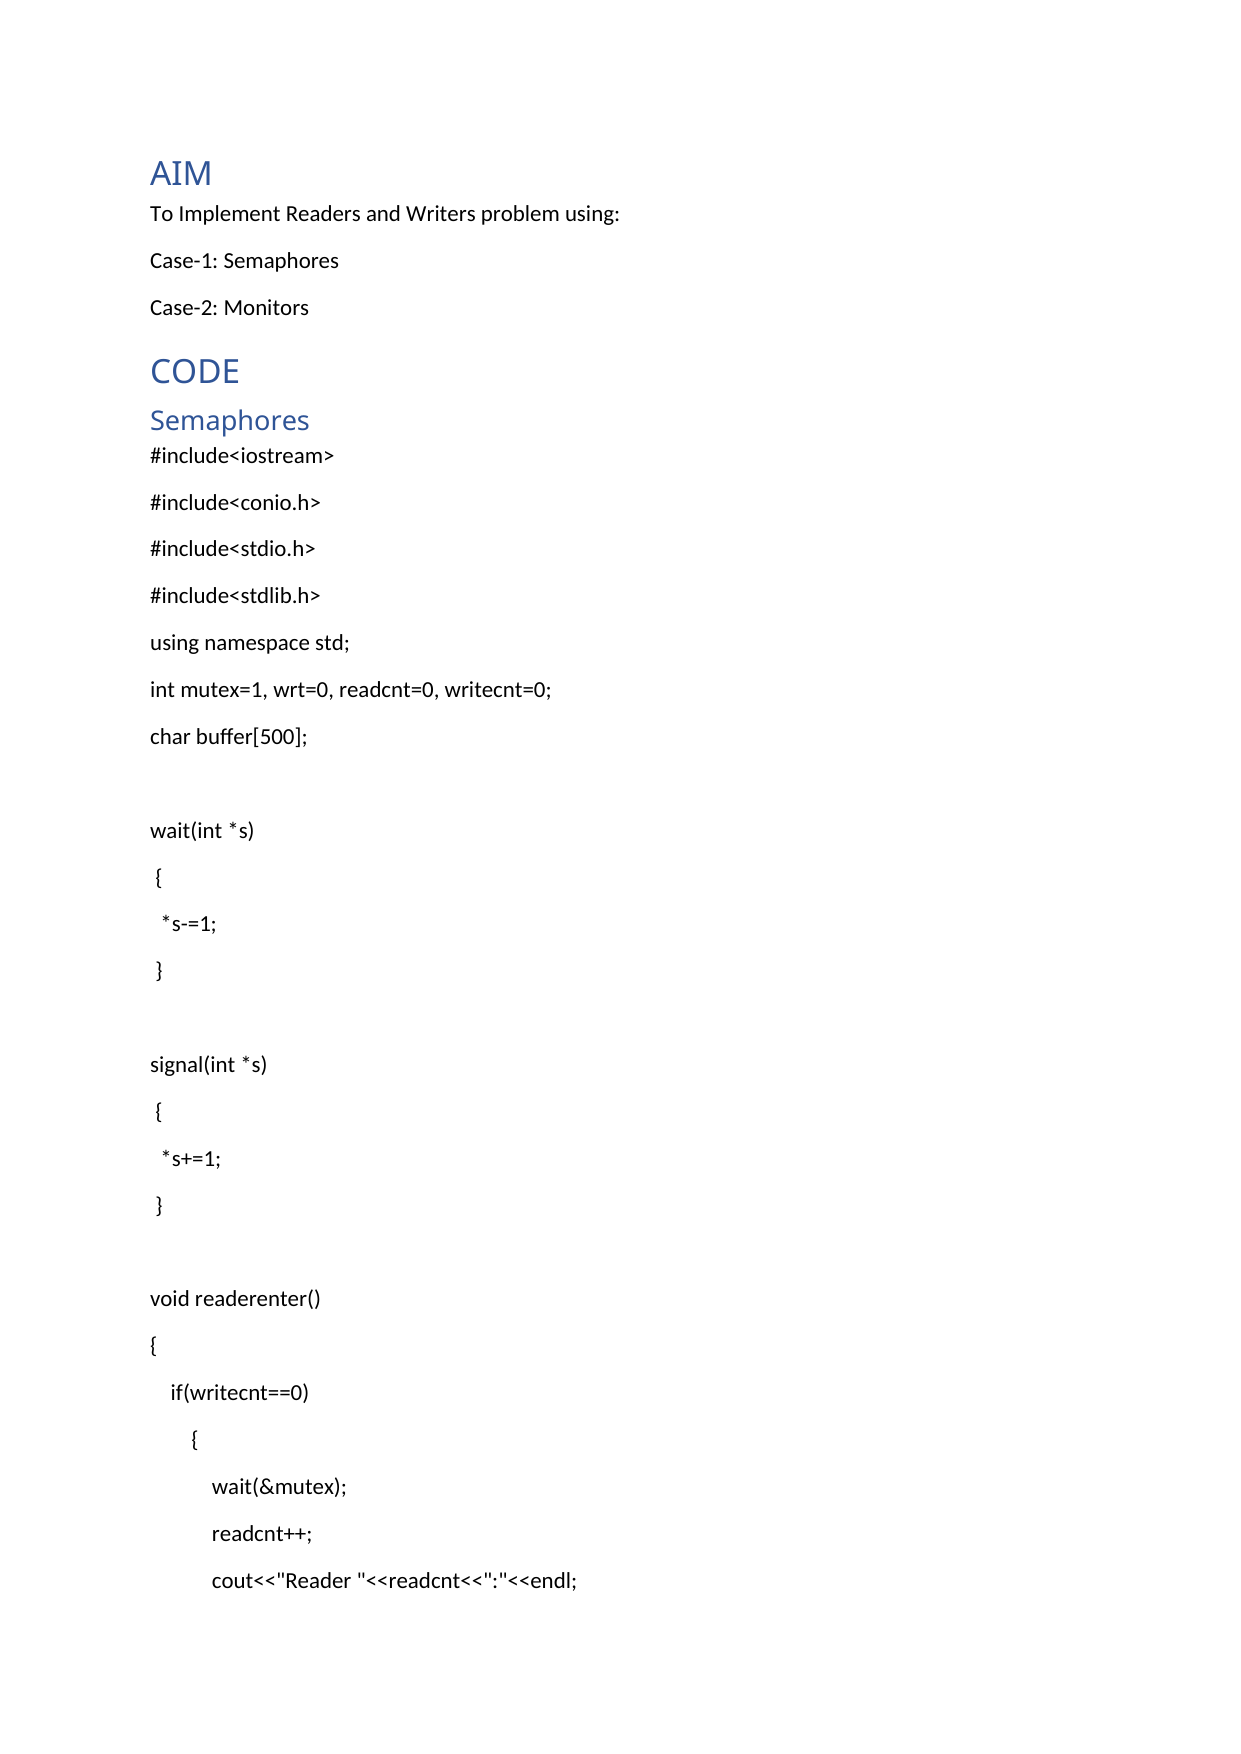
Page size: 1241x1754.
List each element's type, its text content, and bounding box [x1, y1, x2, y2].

text #include<stdio.h> [150, 534, 1090, 563]
text #include<iostream> [150, 441, 1090, 469]
text *s-=1; [150, 909, 1090, 938]
text char buffer[500]; [150, 722, 1090, 750]
text #include<conio.h> [150, 488, 1090, 516]
subtitle Semaphores [150, 401, 1090, 438]
text readcnt++; [150, 1519, 1090, 1547]
subtitle CODE [150, 348, 1090, 393]
subtitle AIM [150, 150, 1090, 195]
text using namespace std; [150, 628, 1090, 656]
text #include<stdlib.h> [150, 581, 1090, 609]
text To Implement Readers and Writers problem using: [150, 199, 1090, 227]
text { [150, 1097, 1090, 1125]
text wait(int *s) [150, 816, 1090, 844]
text *s+=1; [150, 1144, 1090, 1172]
text cout<<"Reader "<<readcnt<<":"<<endl; [150, 1566, 1090, 1594]
text } [150, 1191, 1090, 1219]
text Case-2: Monitors [150, 293, 1090, 321]
text } [150, 956, 1090, 984]
text { [150, 1425, 1090, 1453]
text Case-1: Semaphores [150, 246, 1090, 274]
text { [150, 863, 1090, 891]
text void readerenter() [150, 1284, 1090, 1313]
text { [150, 1331, 1090, 1359]
text wait(&mutex); [150, 1472, 1090, 1500]
text signal(int *s) [150, 1050, 1090, 1078]
text if(writecnt==0) [150, 1378, 1090, 1406]
text int mutex=1, wrt=0, readcnt=0, writecnt=0; [150, 675, 1090, 703]
